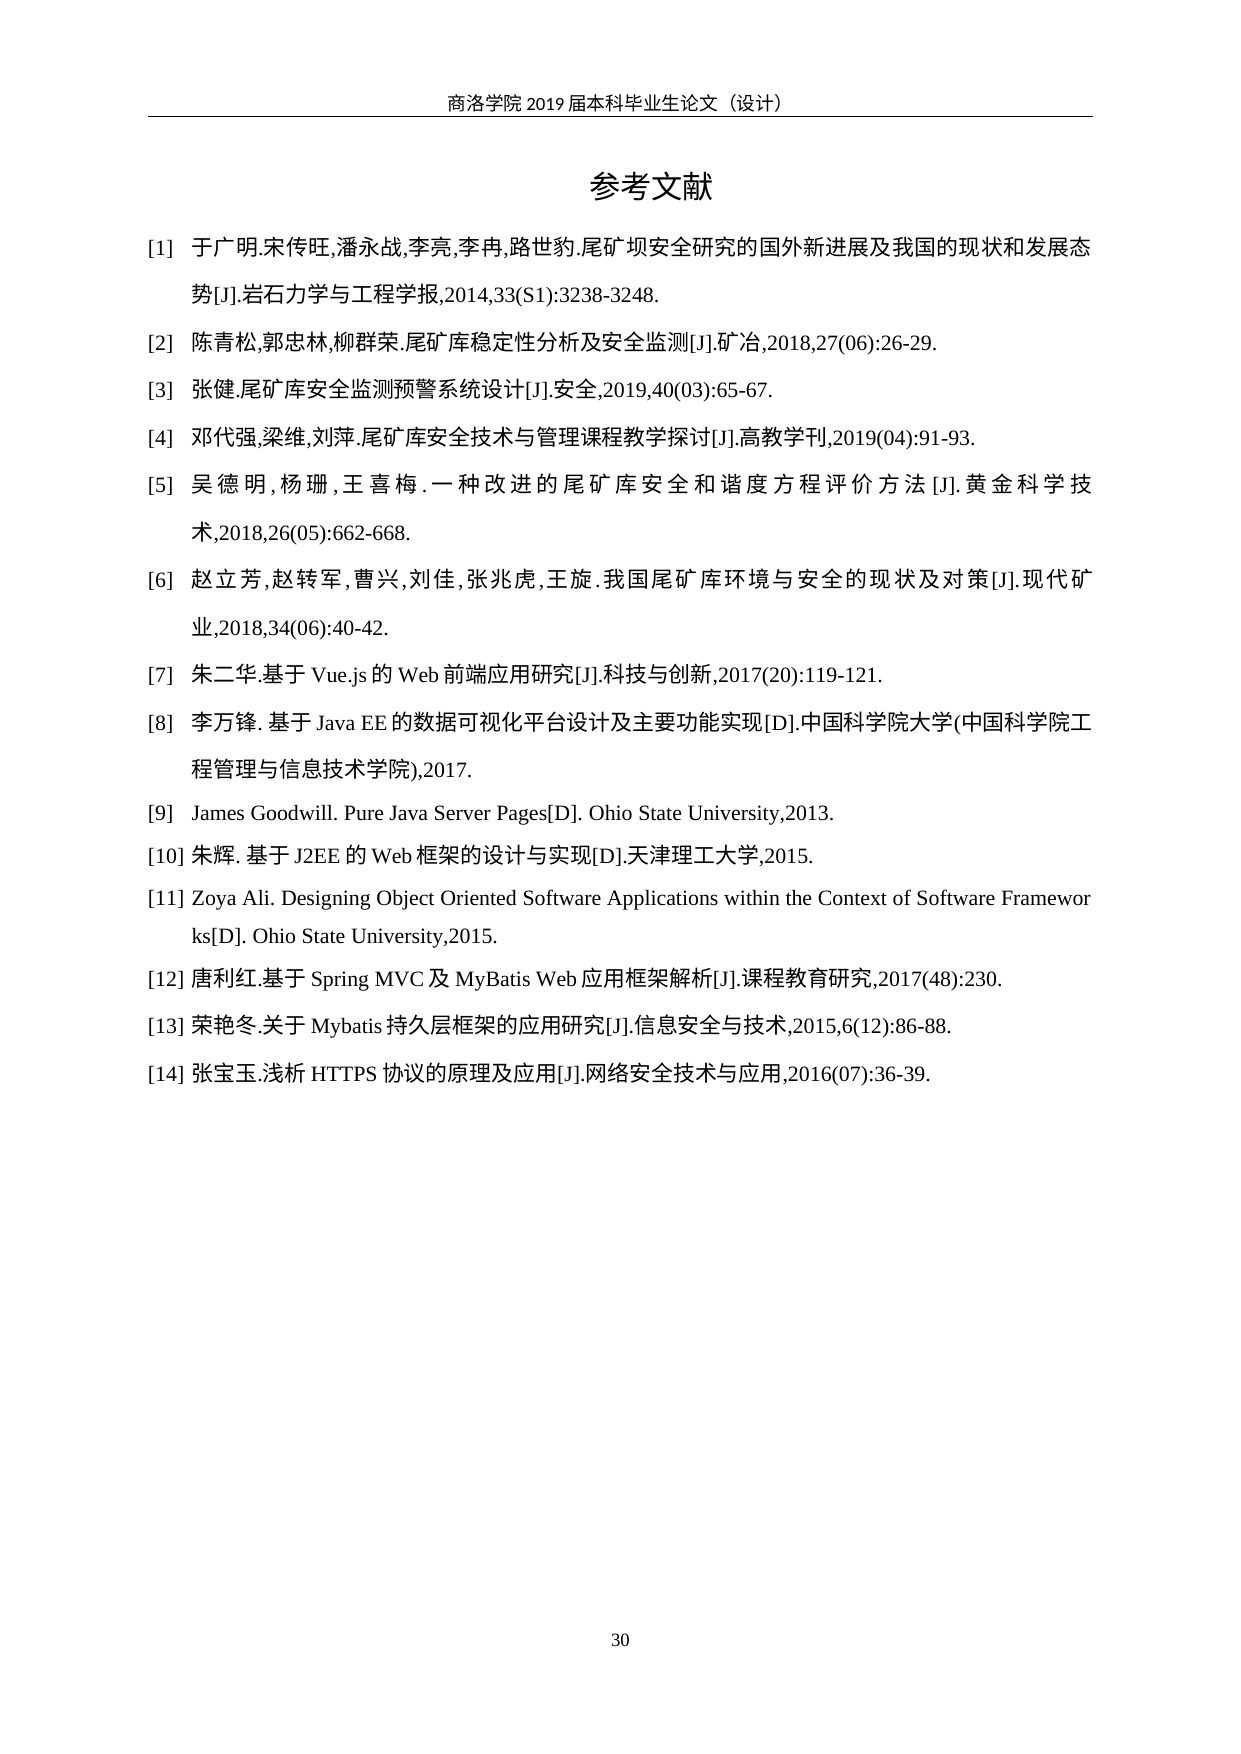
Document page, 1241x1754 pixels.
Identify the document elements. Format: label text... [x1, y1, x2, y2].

list 赵立芳,赵转军,曹兴,刘佳,张兆虎,王旋.我国尾矿库环境与安全的现状及对策[J].现代矿业,2018,34(06):40-42. [148, 562, 1093, 641]
list James Goodwill. Pure Java Server Pages[D]. Ohio State University,2013. [148, 800, 1093, 825]
list 张健.尾矿库安全监测预警系统设计[J].安全,2019,40(03):65-67. [148, 372, 1093, 404]
list 朱辉. 基于J2EE的Web框架的设计与实现[D].天津理工大学,2015. [148, 838, 1093, 869]
list 陈青松,郭忠林,柳群荣.尾矿库稳定性分析及安全监测[J].矿冶,2018,27(06):26-29. [148, 325, 1093, 356]
list 李万锋. 基于Java EE的数据可视化平台设计及主要功能实现[D].中国科学院大学(中国科学院工程管理与信息技术学院),2017. [148, 705, 1093, 784]
subtitle 参考文献 [148, 162, 1093, 207]
list 唐利红.基于Spring MVC及MyBatis Web应用框架解析[J].课程教育研究,2017(48):230. [148, 961, 1093, 992]
list Zoya Ali. Designing Object Oriented Software Applications within the Context of Software Frameworks[D]. Ohio State University,2015. [148, 885, 1093, 948]
list 朱二华.基于Vue.js的Web前端应用研究[J].科技与创新,2017(20):119-121. [148, 657, 1093, 689]
list 张宝玉.浅析HTTPS协议的原理及应用[J].网络安全技术与应用,2016(07):36-39. [148, 1056, 1093, 1087]
list 吴德明,杨珊,王喜梅.一种改进的尾矿库安全和谐度方程评价方法[J].黄金科学技术,2018,26(05):662-668. [148, 467, 1093, 546]
list 荣艳冬.关于Mybatis持久层框架的应用研究[J].信息安全与技术,2015,6(12):86-88. [148, 1008, 1093, 1040]
list 邓代强,梁维,刘萍.尾矿库安全技术与管理课程教学探讨[J].高教学刊,2019(04):91-93. [148, 420, 1093, 451]
list 于广明.宋传旺,潘永战,李亮,李冉,路世豹.尾矿坝安全研究的国外新进展及我国的现状和发展态势[J].岩石力学与工程学报,2014,33(S1):3238-3248. [148, 230, 1093, 309]
